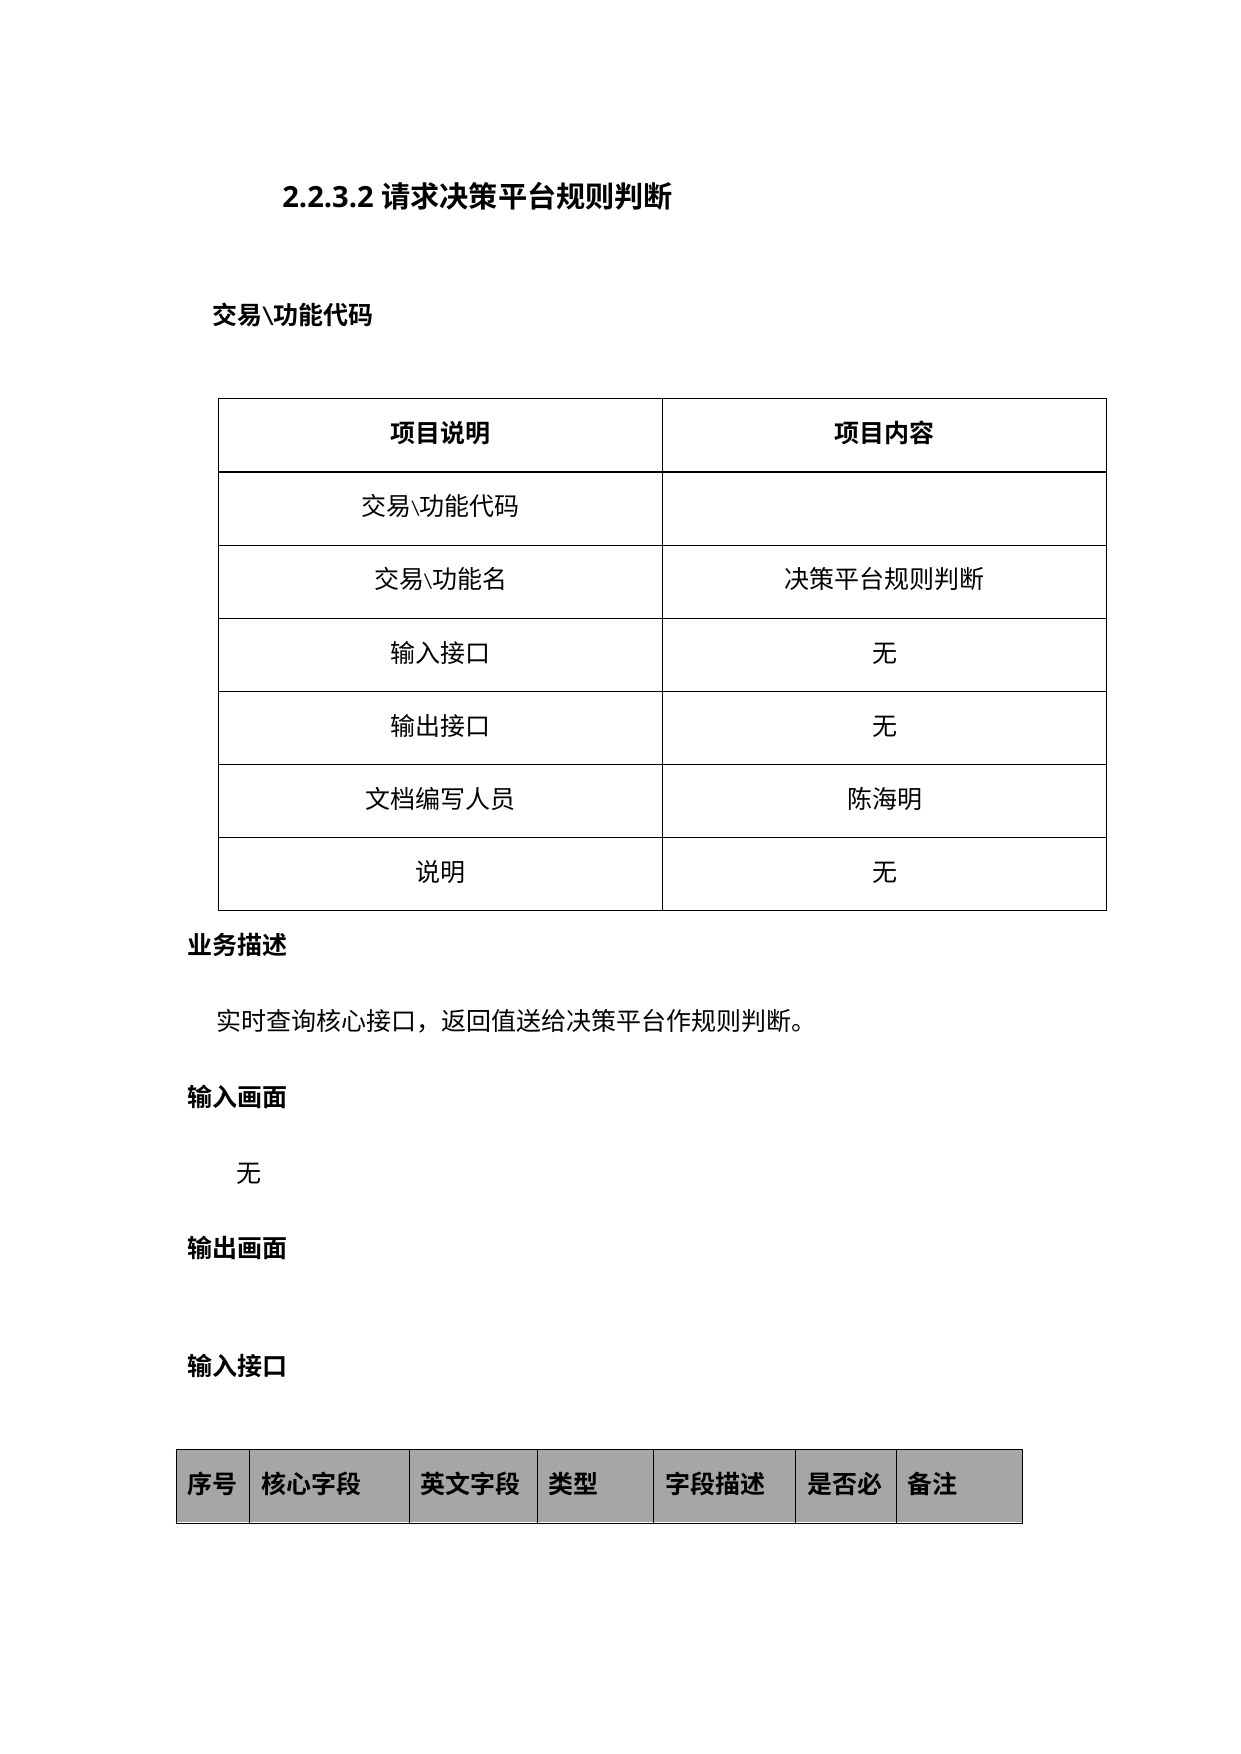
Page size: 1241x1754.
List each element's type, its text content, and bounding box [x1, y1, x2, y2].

table_cell 文档编写人员 [219, 765, 662, 837]
table_header 备注 [897, 1450, 1022, 1522]
subtitle 请求决策平台规则判断 [187, 162, 1053, 227]
table_cell 陈海明 [663, 765, 1106, 837]
text 输出画面 [187, 1214, 1053, 1279]
table_header 类型 [538, 1450, 653, 1522]
table_cell 无 [663, 838, 1106, 910]
text 实时查询核心接口，返回值送给决策平台作规则判断。 [187, 987, 1053, 1052]
table_header 序号 [177, 1450, 249, 1522]
text 无 [187, 1139, 1053, 1204]
table_header 项目说明 [219, 399, 662, 471]
table_header 英文字段 [410, 1450, 537, 1522]
table_cell 输出接口 [219, 692, 662, 764]
table_cell 无 [663, 692, 1106, 764]
table_cell 无 [663, 619, 1106, 691]
table_header 字段描述 [654, 1450, 795, 1522]
table_header 核心字段 [250, 1450, 409, 1522]
table_cell [663, 473, 1106, 544]
table_cell 交易\功能名 [219, 546, 662, 618]
table_cell 说明 [219, 838, 662, 910]
text 业务描述 [187, 911, 1053, 976]
table_cell 决策平台规则判断 [663, 546, 1106, 618]
table_cell 交易\功能代码 [219, 473, 662, 544]
table_header 是否必输 [796, 1450, 896, 1522]
text 交易\功能代码 [187, 281, 1053, 346]
table_cell 输入接口 [219, 619, 662, 691]
text 输入画面 [187, 1063, 1053, 1128]
text 输入接口 [187, 1332, 1053, 1397]
table_header 项目内容 [663, 399, 1106, 471]
